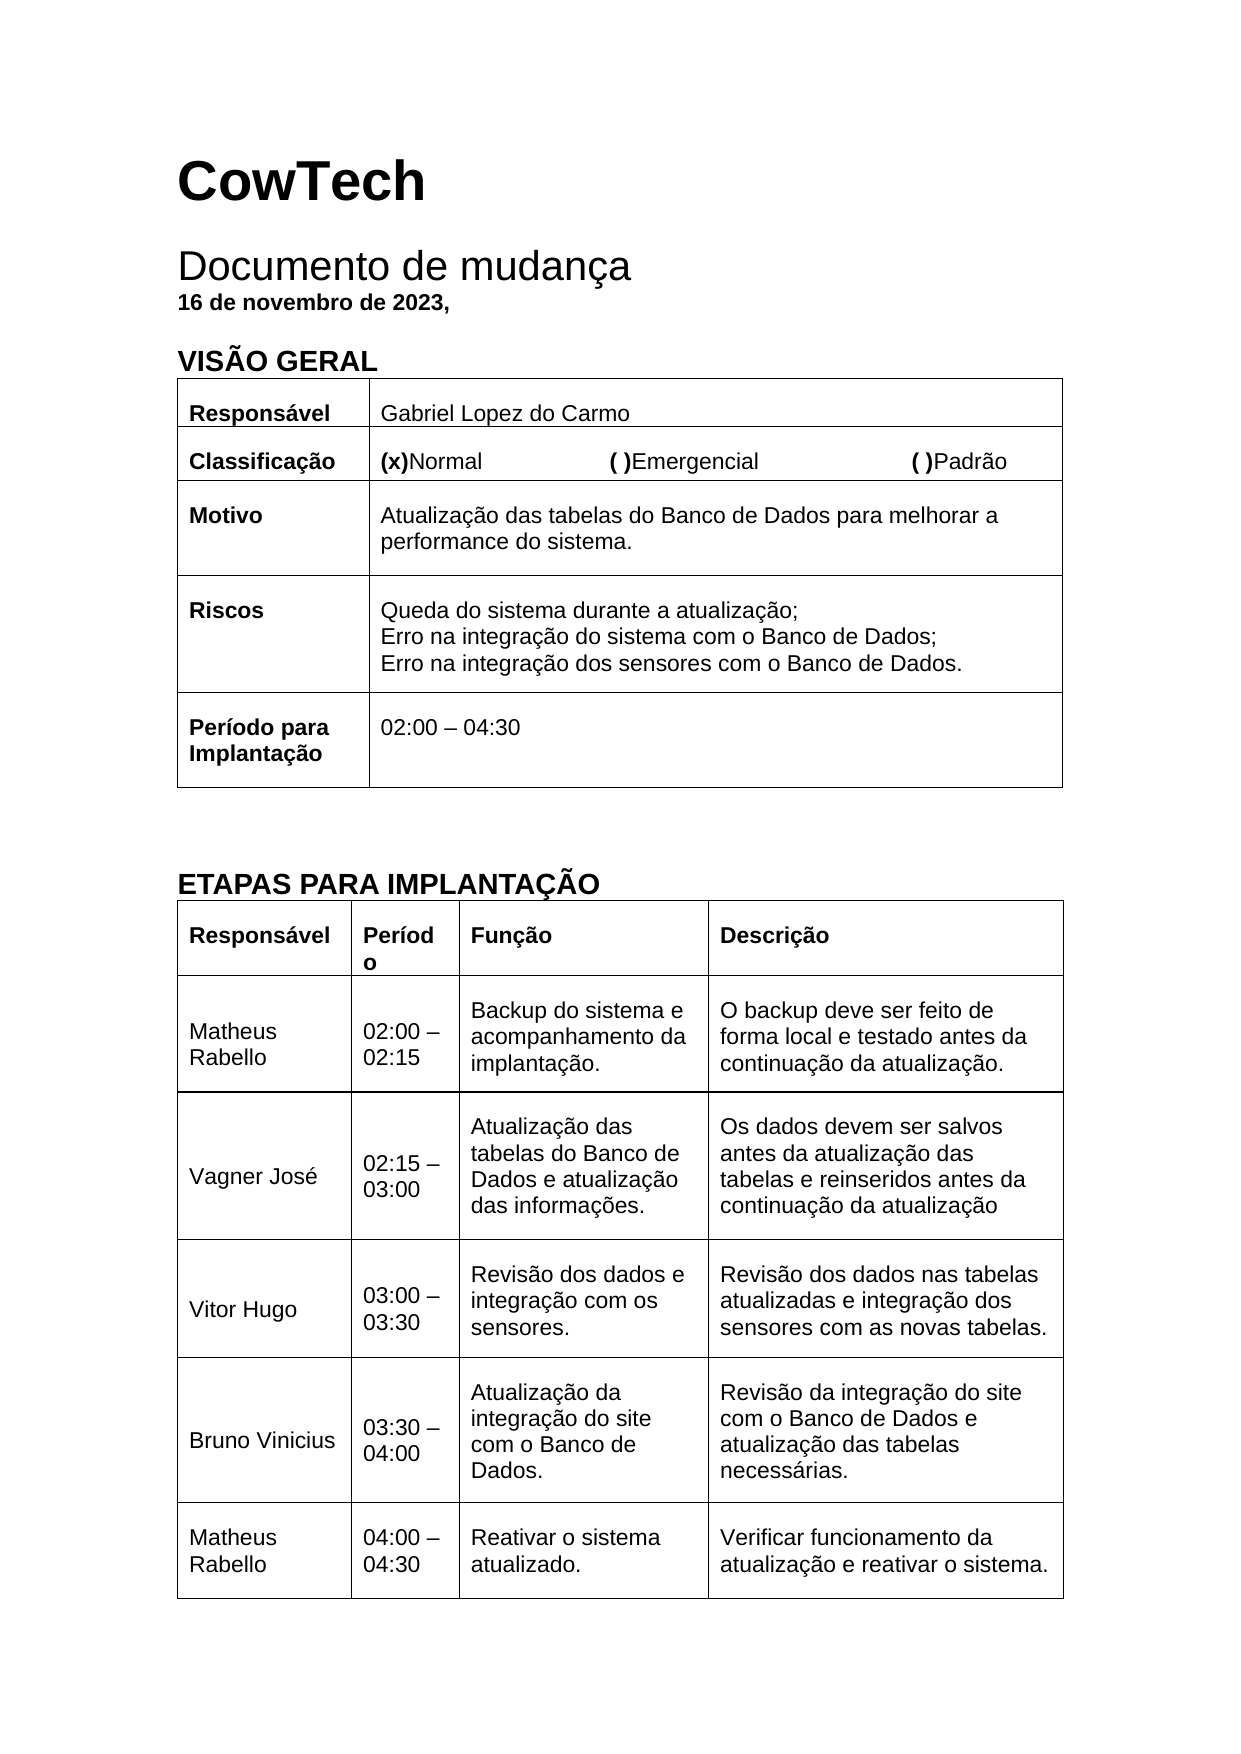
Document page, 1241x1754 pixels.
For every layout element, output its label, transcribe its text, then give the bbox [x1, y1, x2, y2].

text ETAPAS PARA IMPLANTAÇÃO [177, 867, 1063, 900]
table_cell Reativar o sistema atualizado. [460, 1503, 708, 1597]
table_cell Revisão dos dados e integração com os sensores. [460, 1240, 708, 1357]
table_cell Matheus Rabello [178, 1503, 351, 1597]
table_header Descrição [709, 901, 1063, 975]
table_cell Queda do sistema durante a atualização; Erro na integração do sistema com o Banco de Dados; Erro na integração dos sensores com o Banco de Dados. [370, 576, 1062, 692]
text VISÃO GERAL [177, 344, 1063, 378]
table_cell Período para Implantação [178, 693, 369, 787]
text CowTech [177, 148, 1063, 212]
table_cell Vagner José [178, 1093, 351, 1239]
table_cell Backup do sistema e acompanhamento da implantação. [460, 976, 708, 1091]
table_cell 03:00 – 03:30 [352, 1240, 459, 1357]
table_cell (x)Normal ( )Emergencial ( )Padrão [370, 427, 1062, 480]
table_cell O backup deve ser feito de forma local e testado antes da continuação da atualização. [709, 976, 1063, 1091]
table_cell Atualização da integração do site com o Banco de Dados. [460, 1358, 708, 1502]
table_cell Bruno Vinicius [178, 1358, 351, 1502]
table_cell Classificação [178, 427, 369, 480]
table_cell 02:00 – 04:30 [370, 693, 1062, 787]
table_header Período [352, 901, 459, 975]
text Documento de mudança [177, 241, 1063, 289]
table_cell Revisão da integração do site com o Banco de Dados e atualização das tabelas necessárias. [709, 1358, 1063, 1502]
table_cell 02:00 – 02:15 [352, 976, 459, 1091]
table_cell Revisão dos dados nas tabelas atualizadas e integração dos sensores com as novas tabelas. [709, 1240, 1063, 1357]
table_cell 03:30 – 04:00 [352, 1358, 459, 1502]
table_cell Atualização das tabelas do Banco de Dados e atualização das informações. [460, 1093, 708, 1239]
table_header Responsável [178, 901, 351, 975]
table_cell 04:00 – 04:30 [352, 1503, 459, 1597]
table_cell Os dados devem ser salvos antes da atualização das tabelas e reinseridos antes da continuação da atualização [709, 1093, 1063, 1239]
table_cell Riscos [178, 576, 369, 692]
table_cell Atualização das tabelas do Banco de Dados para melhorar a performance do sistema. [370, 481, 1062, 575]
table_cell Vitor Hugo [178, 1240, 351, 1357]
table_header Responsável [178, 379, 369, 426]
table_header Gabriel Lopez do Carmo [370, 379, 1062, 426]
text 16 de novembro de 2023, [177, 289, 1063, 315]
table_header Função [460, 901, 708, 975]
table_cell Verificar funcionamento da atualização e reativar o sistema. [709, 1503, 1063, 1597]
table_cell Motivo [178, 481, 369, 575]
table_cell 02:15 – 03:00 [352, 1093, 459, 1239]
table_cell Matheus Rabello [178, 976, 351, 1091]
